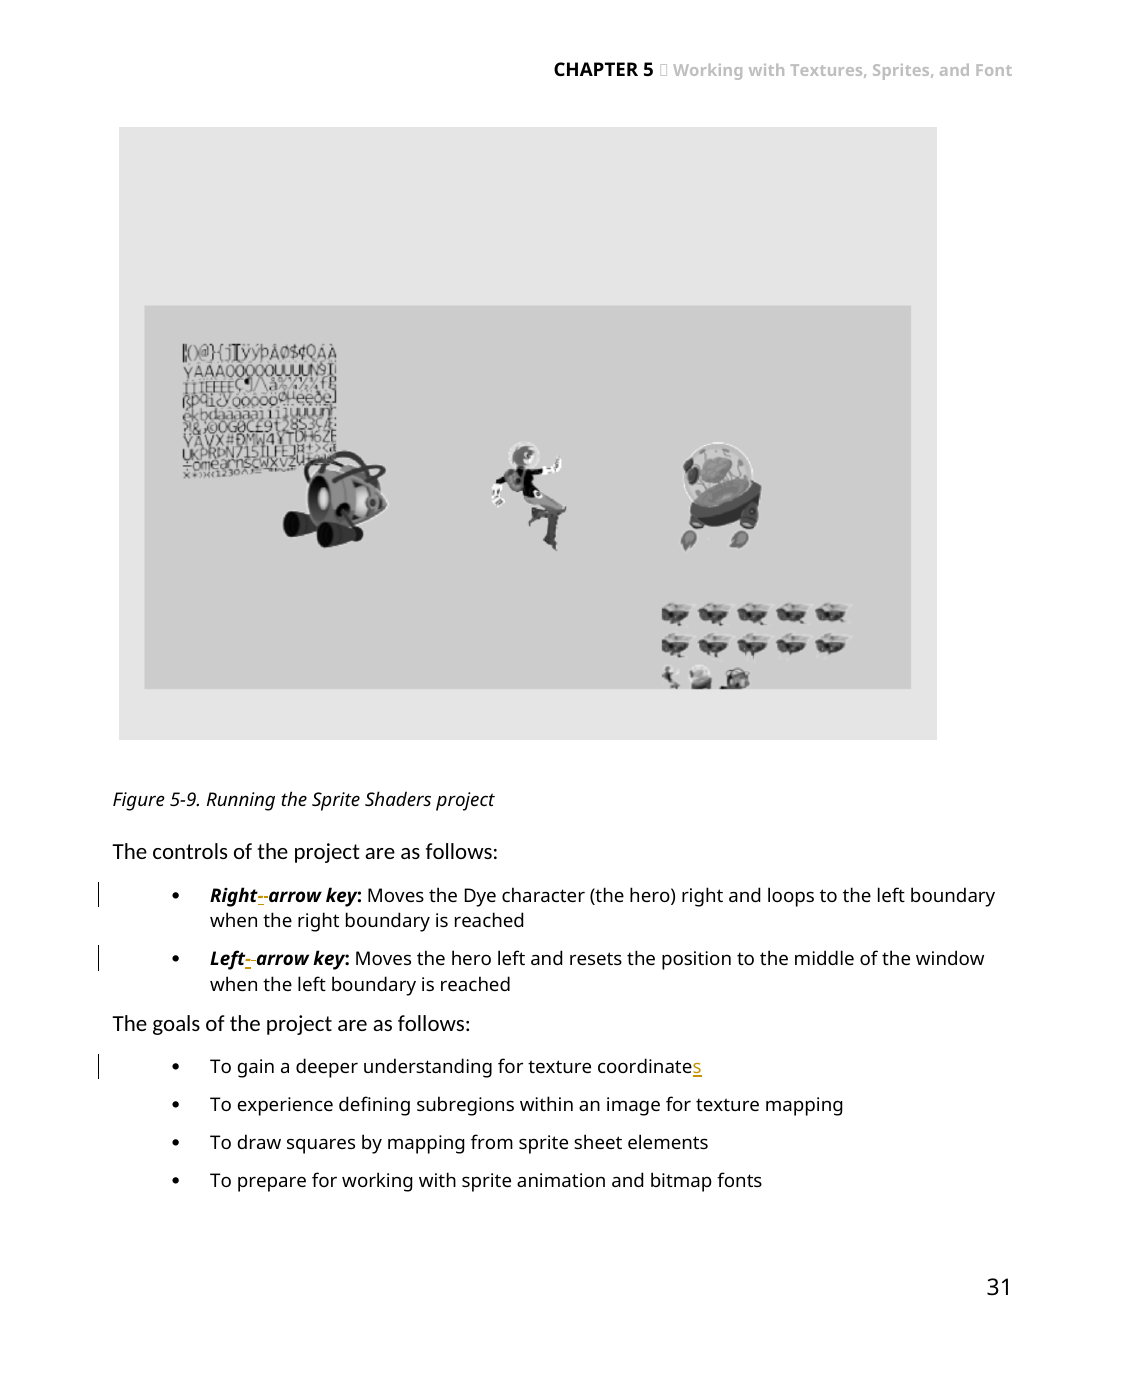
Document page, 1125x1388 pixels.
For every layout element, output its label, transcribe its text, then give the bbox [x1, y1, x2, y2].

text Leftarrow key: Moves the hero left and resets the position to the middle of the window when the left boundary is reached [172, 945, 1012, 996]
text To draw squares by mapping from sprite sheet elements [172, 1130, 1012, 1155]
text To experience defining subregions within an image for texture mapping [172, 1092, 1012, 1117]
text The goals of the project are as follows: [112, 1009, 1012, 1037]
text To prepare for working with sprite animation and bitmap fonts [172, 1168, 1012, 1193]
text Rightarrow key: Moves the Dye character (the hero) right and loops to the left boundary when the right boundary is reached [172, 882, 1012, 933]
text Figure 5-9. Running the Sprite Shaders project [112, 787, 1012, 812]
text To gain a deeper understanding for texture coordinate [172, 1054, 1012, 1079]
text The controls of the project are as follows: [112, 837, 1012, 865]
